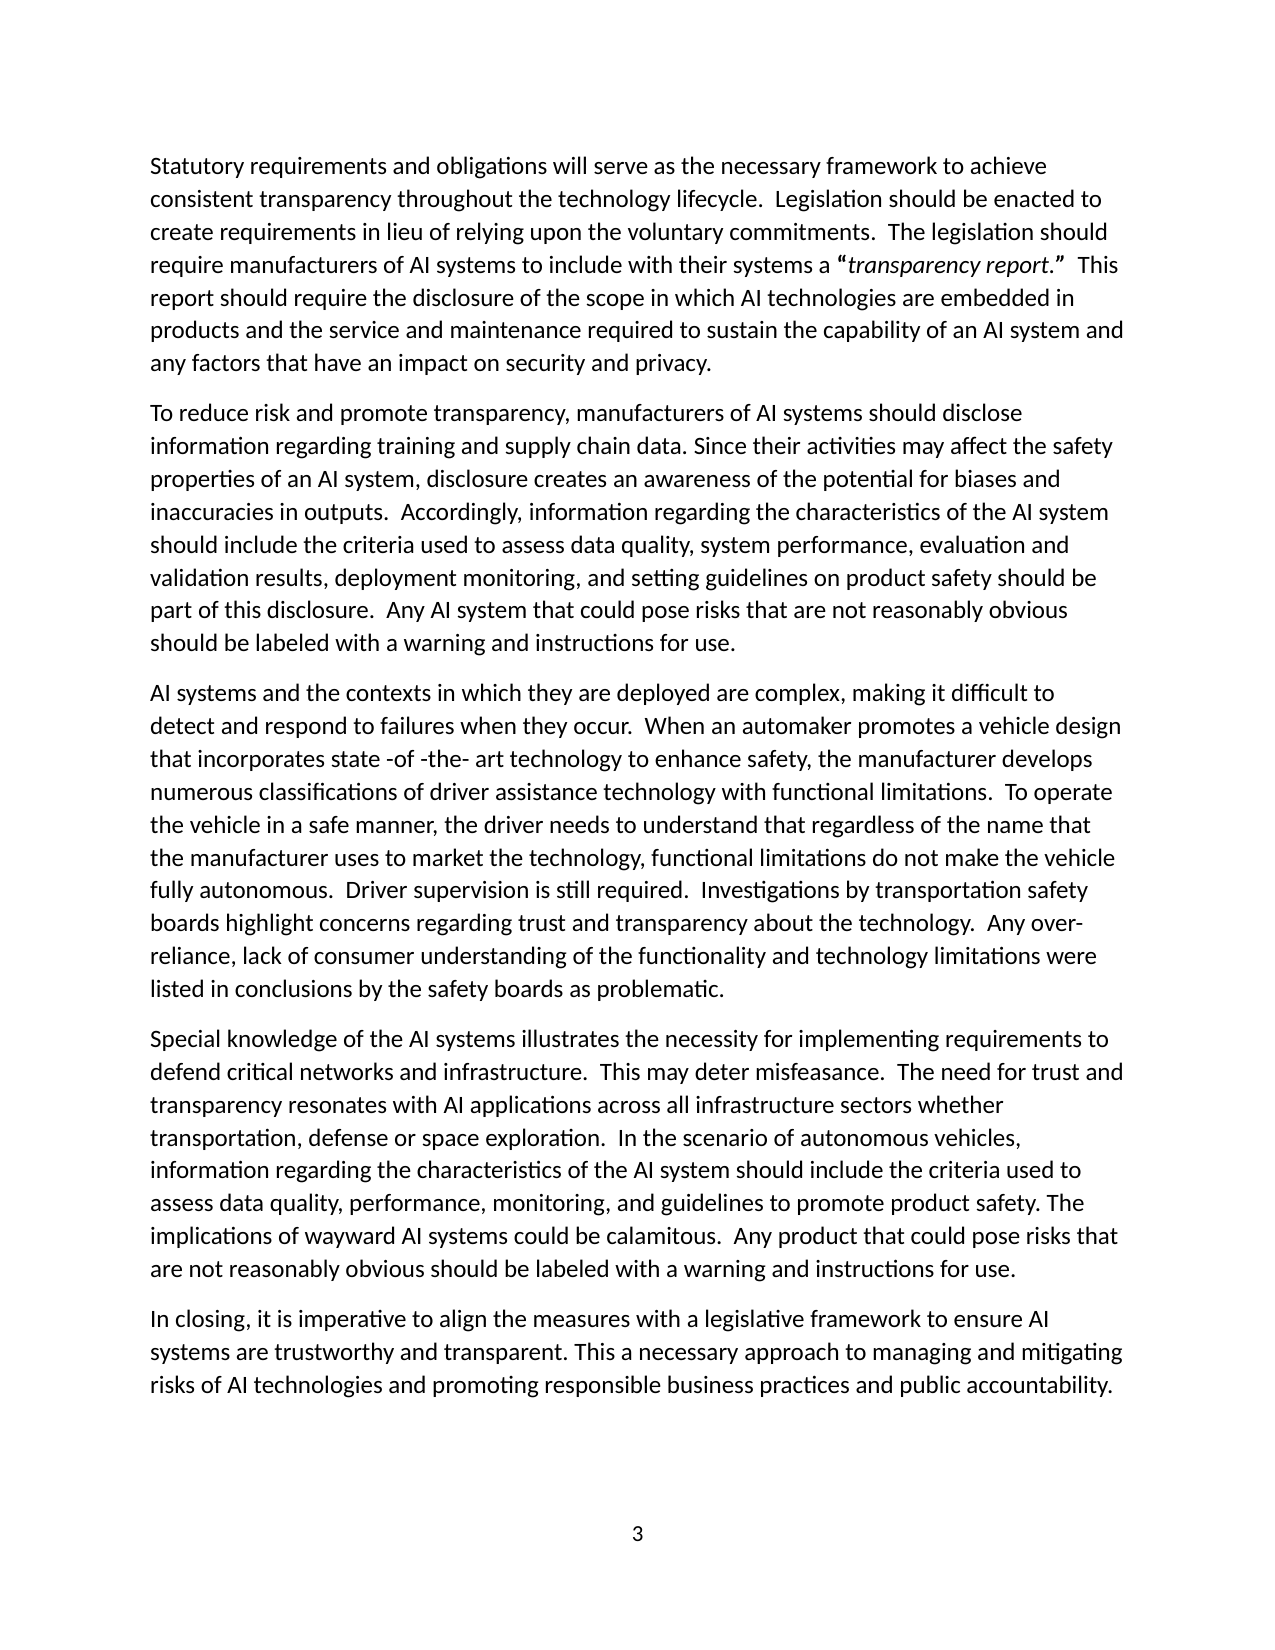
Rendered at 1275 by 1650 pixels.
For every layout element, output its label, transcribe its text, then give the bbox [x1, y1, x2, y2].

text Special knowledge of the AI systems illustrates the necessity for implementing requirements to defend critical networks and infrastructure. This may deter misfeasance. The need for trust and transparency resonates with AI applications across all infrastructure sectors whether transportation, defense or space exploration. In the scenario of autonomous vehicles, information regarding the characteristics of the AI system should include the criteria used to assess data quality, performance, monitoring, and guidelines to promote product safety. The implications of wayward AI systems could be calamitous. Any product that could pose risks that are not reasonably obvious should be labeled with a warning and instructions for use. [150, 1023, 1125, 1284]
text Statutory requirements and obligations will serve as the necessary framework to achieve consistent transparency throughout the technology lifecycle. Legislation should be enacted to create requirements in lieu of relying upon the voluntary commitments. The legislation should require manufacturers of AI systems to include with their systems a “transparency report.” This report should require the disclosure of the scope in which AI technologies are embedded in products and the service and maintenance required to sustain the capability of an AI system and any factors that have an impact on security and privacy. [150, 150, 1125, 378]
text AI systems and the contexts in which they are deployed are complex, making it difficult to detect and respond to failures when they occur. When an automaker promotes a vehicle design that incorporates state -of -the- art technology to enhance safety, the manufacturer develops numerous classifications of driver assistance technology with functional limitations. To operate the vehicle in a safe manner, the driver needs to understand that regardless of the name that the manufacturer uses to market the technology, functional limitations do not make the vehicle fully autonomous. Driver supervision is still required. Investigations by transportation safety boards highlight concerns regarding trust and transparency about the technology. Any over-reliance, lack of consumer understanding of the functionality and technology limitations were listed in conclusions by the safety boards as problematic. [150, 677, 1125, 1004]
text To reduce risk and promote transparency, manufacturers of AI systems should disclose information regarding training and supply chain data. Since their activities may affect the safety properties of an AI system, disclosure creates an awareness of the potential for biases and inaccuracies in outputs. Accordingly, information regarding the characteristics of the AI system should include the criteria used to assess data quality, system performance, evaluation and validation results, deployment monitoring, and setting guidelines on product safety should be part of this disclosure. Any AI system that could pose risks that are not reasonably obvious should be labeled with a warning and instructions for use. [150, 397, 1125, 658]
text In closing, it is imperative to align the measures with a legislative framework to ensure AI systems are trustworthy and transparent. This a necessary approach to managing and mitigating risks of AI technologies and promoting responsible business practices and public accountability. [150, 1303, 1125, 1399]
